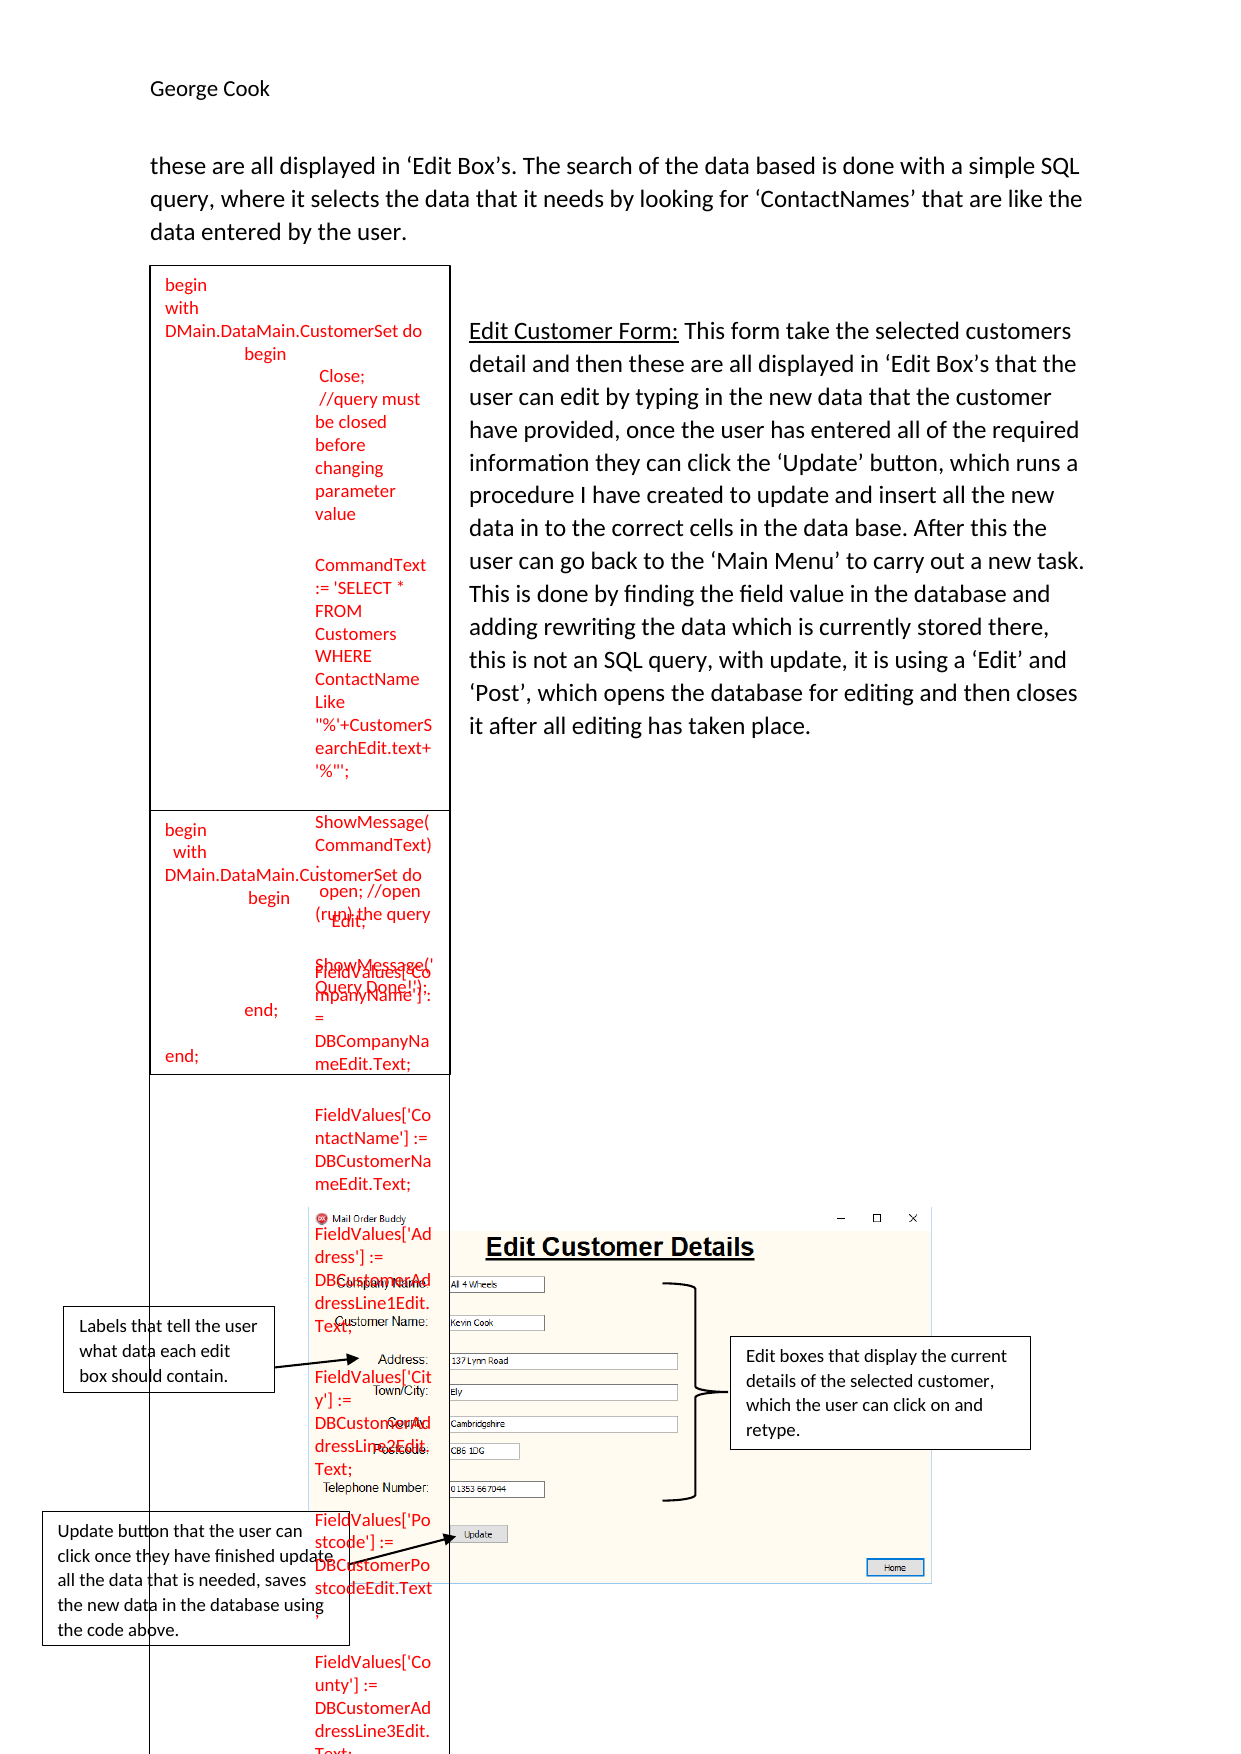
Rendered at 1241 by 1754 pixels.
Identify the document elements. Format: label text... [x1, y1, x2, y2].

text Edit Customer Form: This form take the selected customers detail and then these are all displayed in ‘Edit Box’s that the user can edit by typing in the new data that the customer have provided, once the user has entered all of the required information they can click the ‘Update’ button, which runs a procedure I have created to update and insert all the new data in to the correct cells in the data base. After this the user can go back to the ‘Main Menu’ to carry out a new task. This is done by finding the field value in the database and adding rewriting the data which is currently stored there, this is not an SQL query, with update, it is using a ‘Edit’ and ‘Post’, which opens the database for editing and then closes it after all editing has taken place. [151, 315, 449, 741]
picture [450, 1207, 932, 1584]
picture [350, 1541, 449, 1584]
picture [308, 1207, 449, 1562]
text Edit Customer Form: This form take the selected customers detail and then these are all displayed in ‘Edit Box’s that the user can edit by typing in the new data that the customer have provided, once the user has entered all of the required information they can click the ‘Update’ button, which runs a procedure I have created to update and insert all the new data in to the correct cells in the data base. After this the user can go back to the ‘Main Menu’ to carry out a new task. This is done by finding the field value in the database and adding rewriting the data which is currently stored there, this is not an SQL query, with update, it is using a ‘Edit’ and ‘Post’, which opens the database for editing and then closes it after all editing has taken place. [451, 315, 1090, 741]
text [150, 150, 1090, 246]
